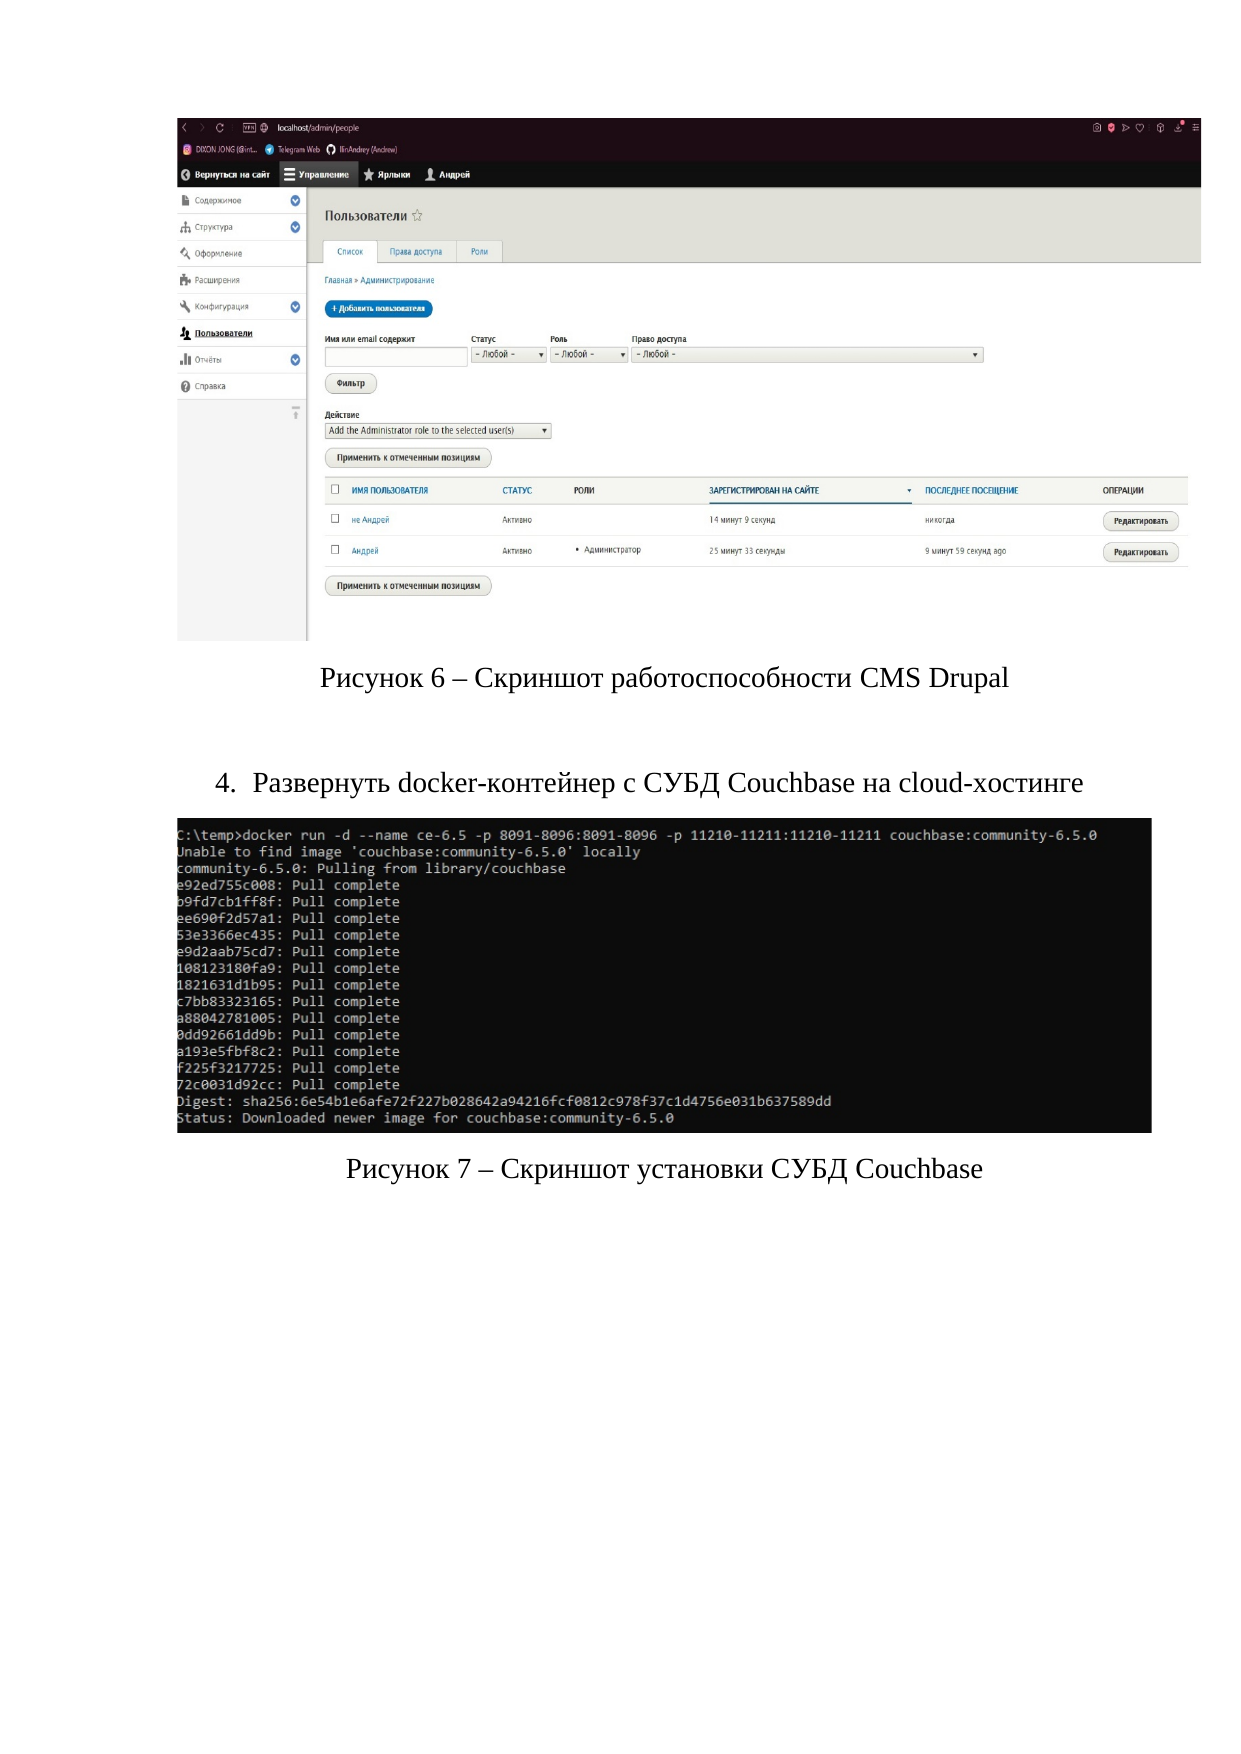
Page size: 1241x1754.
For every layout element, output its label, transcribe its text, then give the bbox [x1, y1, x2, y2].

text Рисунок 7 – Скриншот установки СУБД Couchbase [177, 1151, 1152, 1185]
picture [177, 118, 1202, 641]
text Рисунок 6 – Скриншот работоспособности CMS Drupal [177, 660, 1152, 693]
list Развернуть docker-контейнер с СУБД Couchbase на cloud-хостинге [215, 766, 1152, 799]
picture [177, 818, 1152, 1133]
